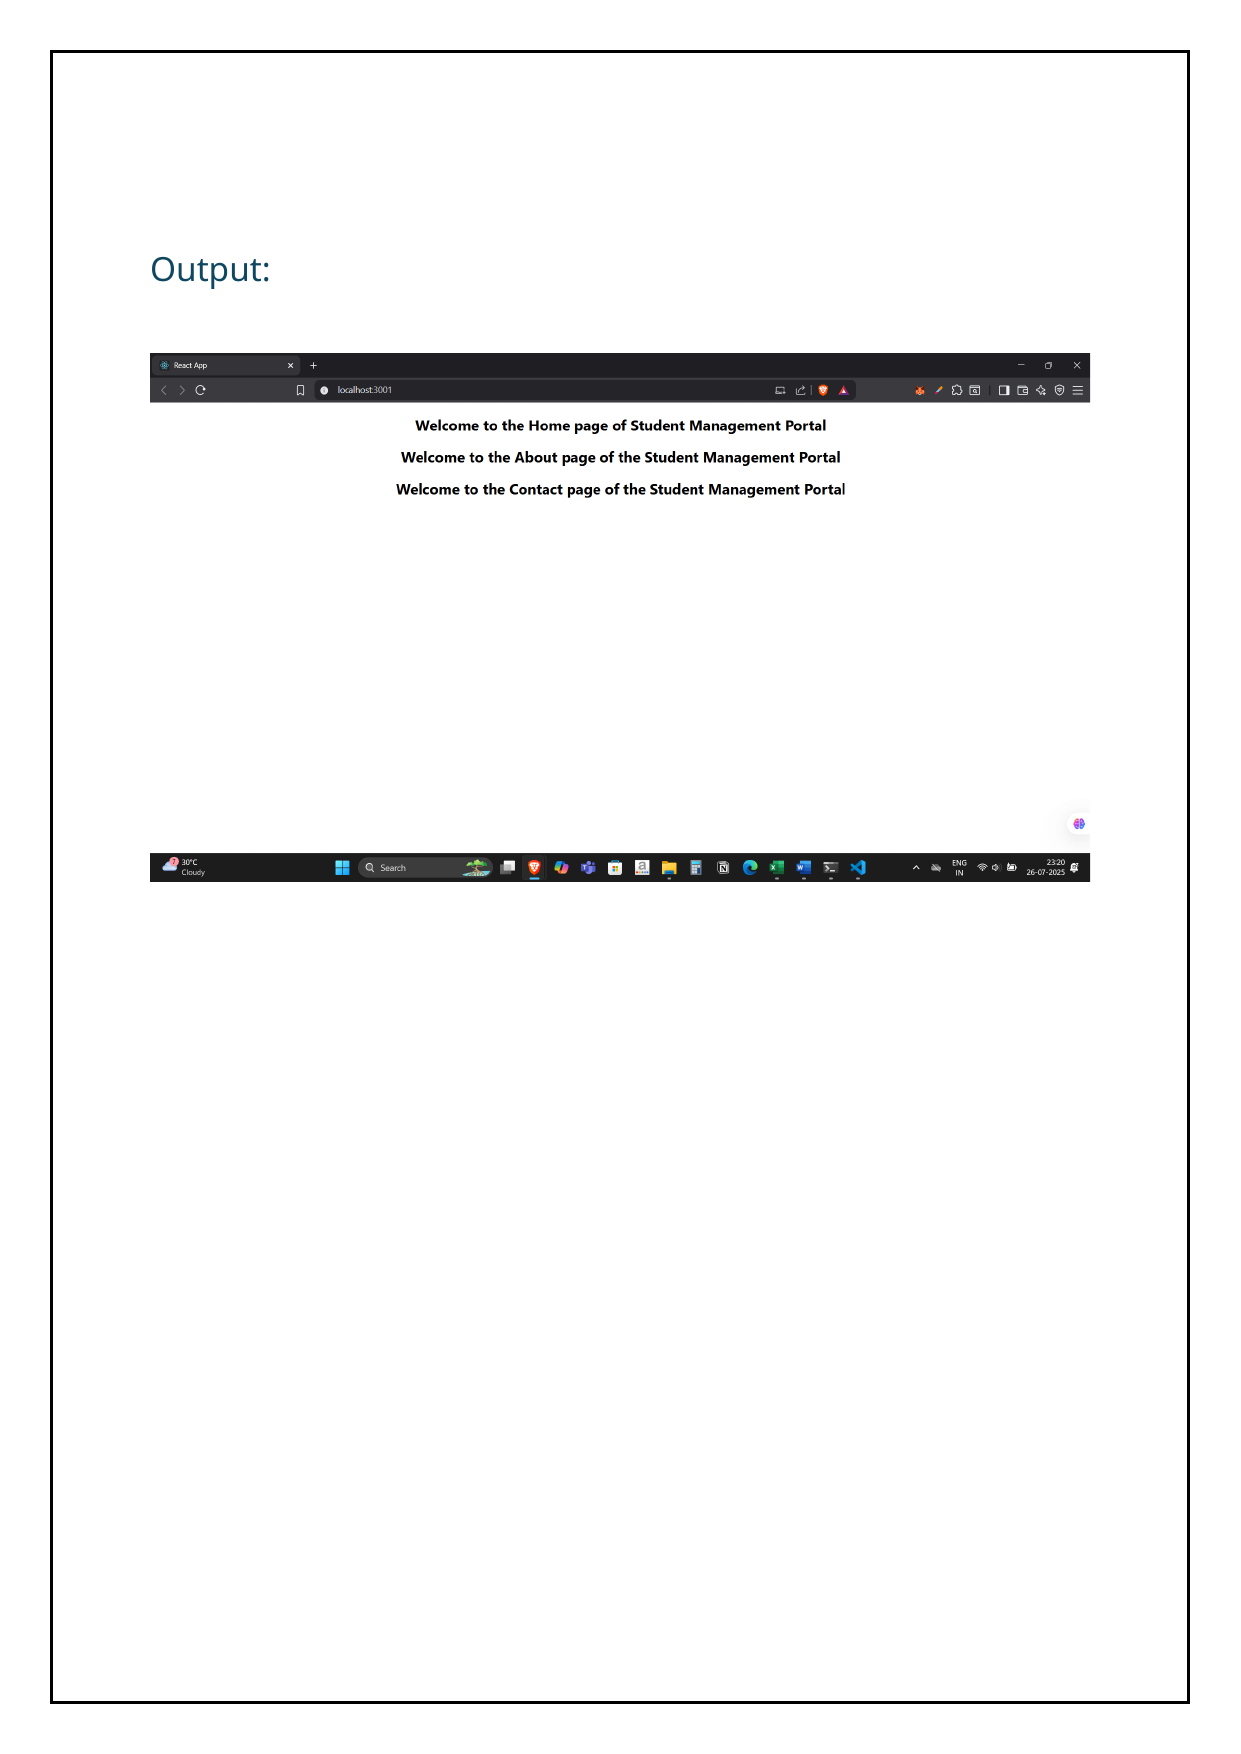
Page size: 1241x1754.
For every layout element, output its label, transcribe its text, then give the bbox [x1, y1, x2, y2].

subtitle Output: [150, 246, 1090, 291]
picture [150, 353, 1091, 882]
